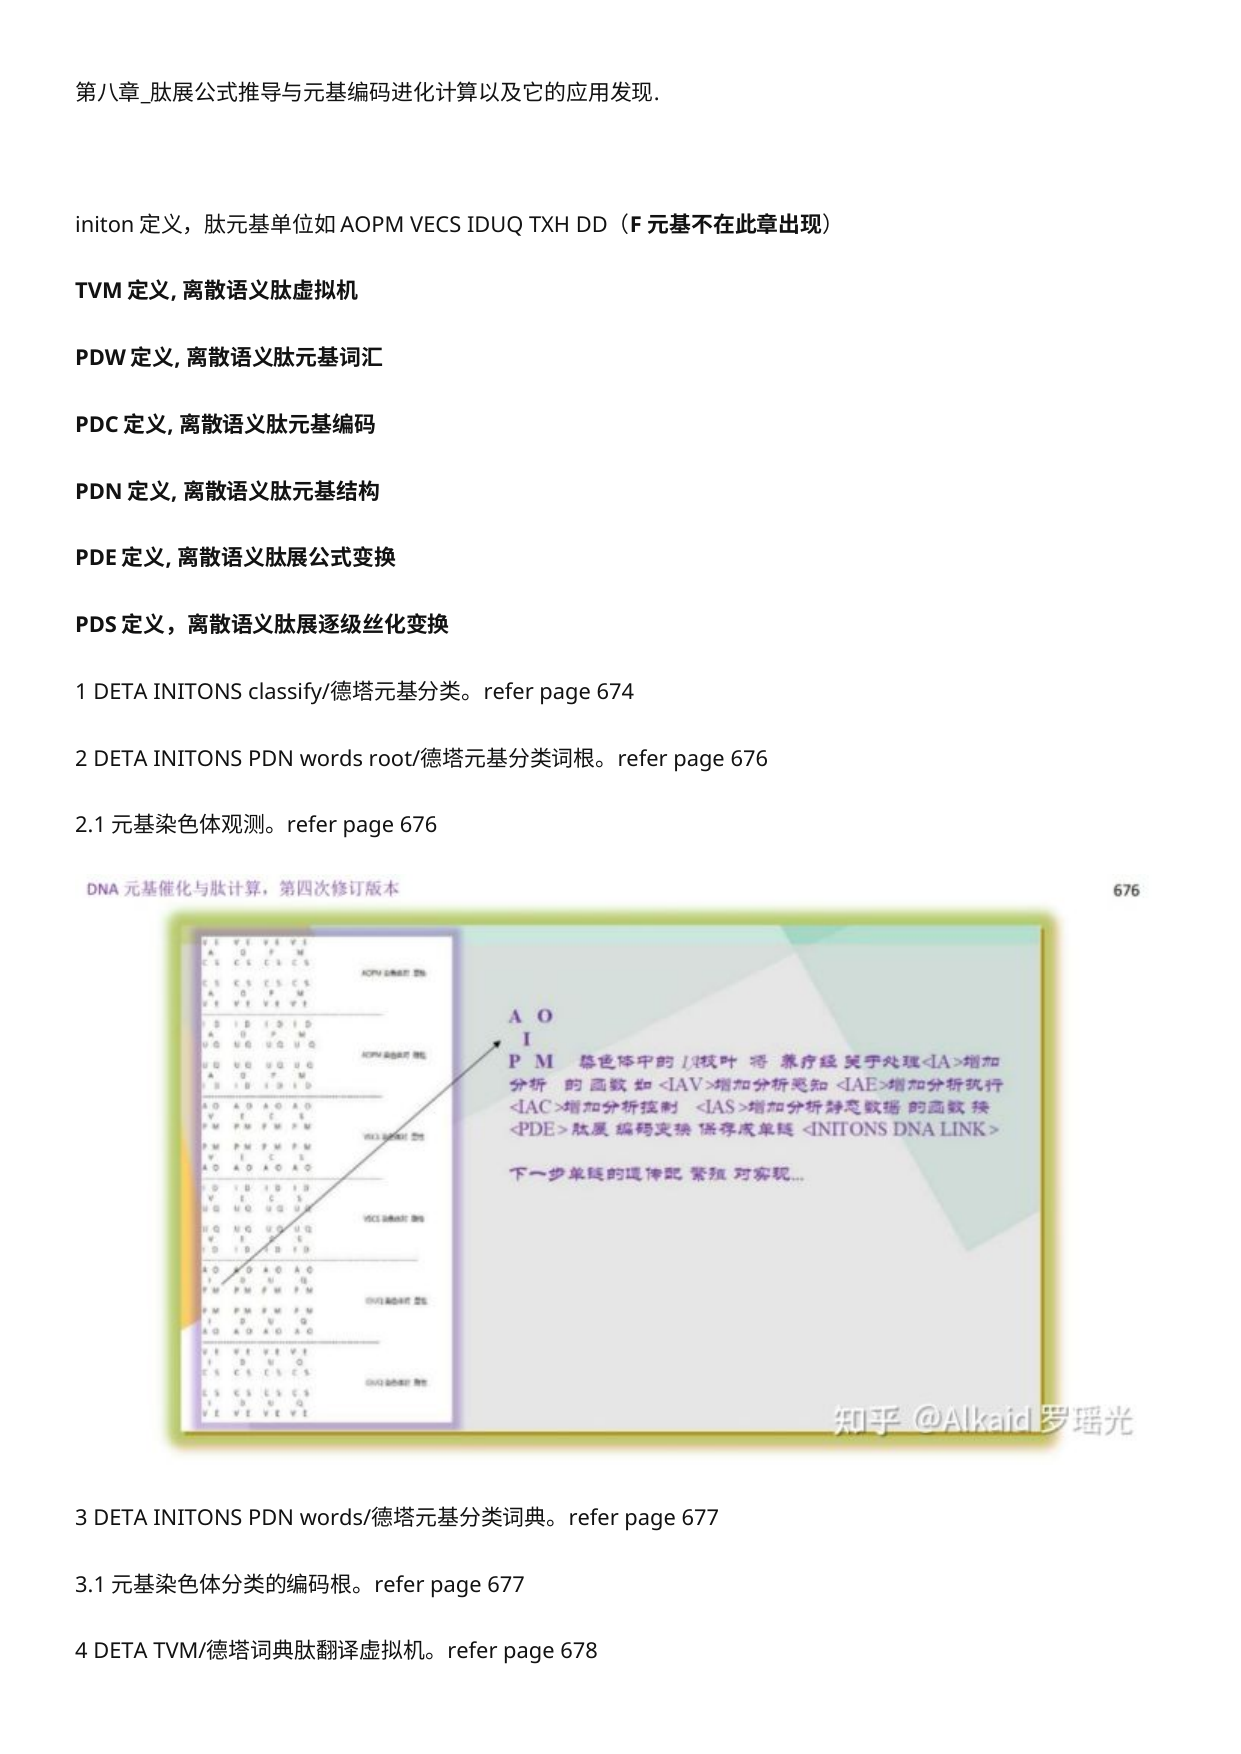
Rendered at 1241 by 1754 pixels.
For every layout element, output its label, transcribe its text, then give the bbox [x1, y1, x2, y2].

text TVM定义, 离散语义肽虚拟机 [75, 273, 1165, 305]
text 2 DETA INITONS PDN words root/德塔元基分类词根。refer page 676 [75, 741, 1165, 772]
text 1 DETA INITONS classify/德塔元基分类。refer page 674 [75, 674, 1165, 706]
text PDW定义, 离散语义肽元基词汇 [75, 340, 1165, 372]
text 4 DETA TVM/德塔词典肽翻译虚拟机。refer page 678 [75, 1633, 1165, 1665]
text 2.1 元基染色体观测。refer page 676 [75, 807, 1165, 839]
text initon定义，肽元基单位如AOPM VECS IDUQ TXH DD（F 元基不在此章出现） [75, 207, 1165, 238]
text 3 DETA INITONS PDN words/德塔元基分类词典。refer page 677 [75, 1500, 1165, 1532]
text 3.1 元基染色体分类的编码根。refer page 677 [75, 1567, 1165, 1598]
text PDC定义, 离散语义肽元基编码 [75, 407, 1165, 439]
text PDN定义, 离散语义肽元基结构 [75, 474, 1165, 505]
text PDE定义, 离散语义肽展公式变换 [75, 540, 1165, 572]
picture [75, 874, 1160, 1465]
text PDS定义，离散语义肽展逐级丝化变换 [75, 607, 1165, 639]
text 第八章_肽展公式推导与元基编码进化计算以及它的应用发现. [75, 75, 1165, 107]
